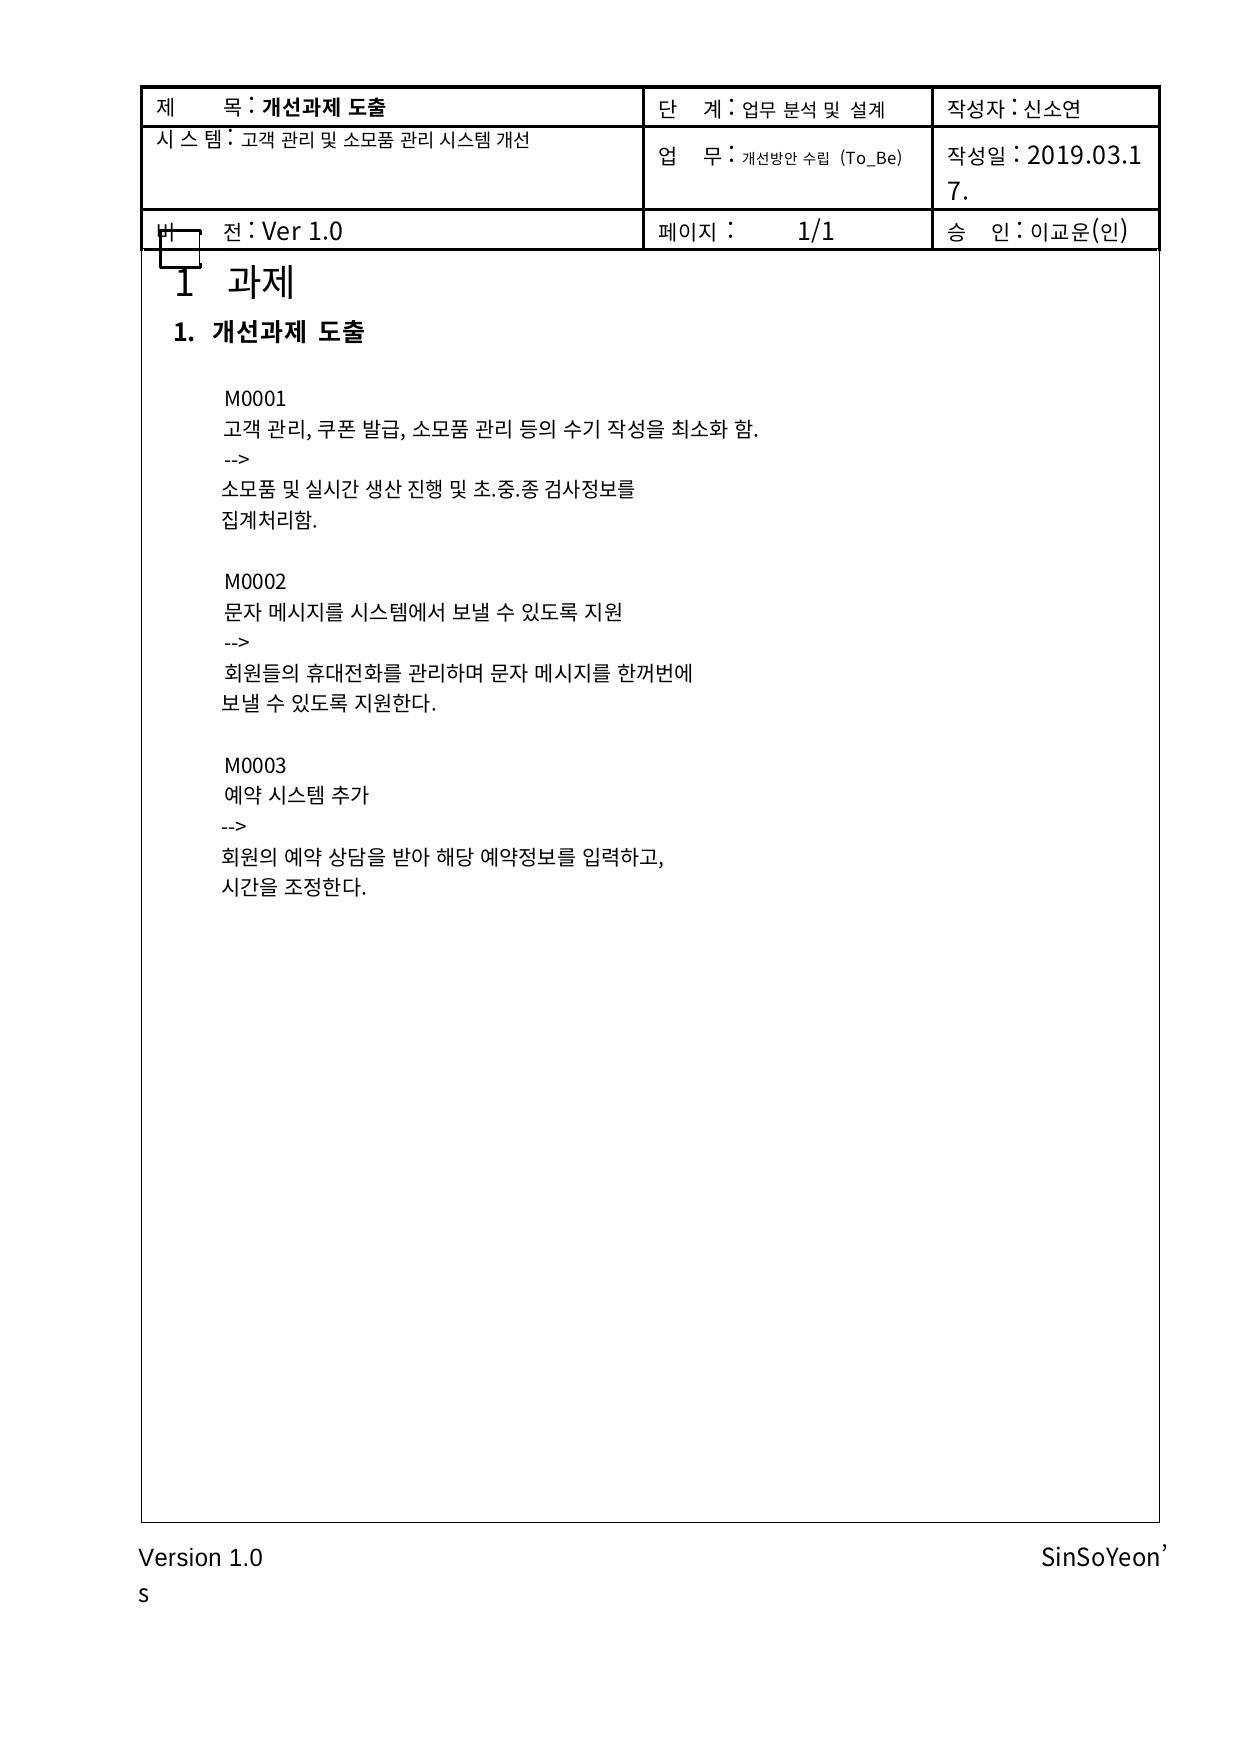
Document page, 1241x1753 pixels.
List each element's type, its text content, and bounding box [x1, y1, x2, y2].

text Version 1.0 SinSoYeon’s [138, 1538, 1178, 1610]
table_cell 버 전 : Ver 1.0 [143, 211, 642, 247]
table_cell 작성일 : 2019.03.17. [934, 128, 1158, 208]
table_header 제 목 : 개선과제 도출 [143, 89, 642, 125]
table_cell 페이지 : 1/1 [645, 211, 931, 247]
table_cell 승 인 : 이교운(인) [934, 211, 1158, 247]
table_cell 업 무 : 개선방안 수립 (To_Be) [645, 128, 931, 208]
table_header 단 계 : 업무 분석 및 설계 [645, 89, 931, 125]
table_cell 시 스 템 : 고객 관리 및 소모품 관리 시스템 개선 [143, 128, 642, 208]
table_cell 1 과제 개선과제 도출 M0001 고객 관리, 쿠폰 발급, 소모품 관리 등의 수기 작성을 최소화 함. --> 소모품 및 실시간 생산 진행 및 초.중.종 검사정보를 집계처리함. M0002 문자 메시지를 시스템에서 보낼 수 있도록 지원 --> 회원들의 휴대전화를 관리하며 문자 메시지를 한꺼번에 보낼 수 있도록 지원한다. M0003 예약 시스템 추가 --> 회원의 예약 상담을 받아 해당 예약정보를 입력하고, 시간을 조정한다. [142, 249, 1159, 1522]
table_header 작성자 : 신소연 [934, 89, 1158, 125]
